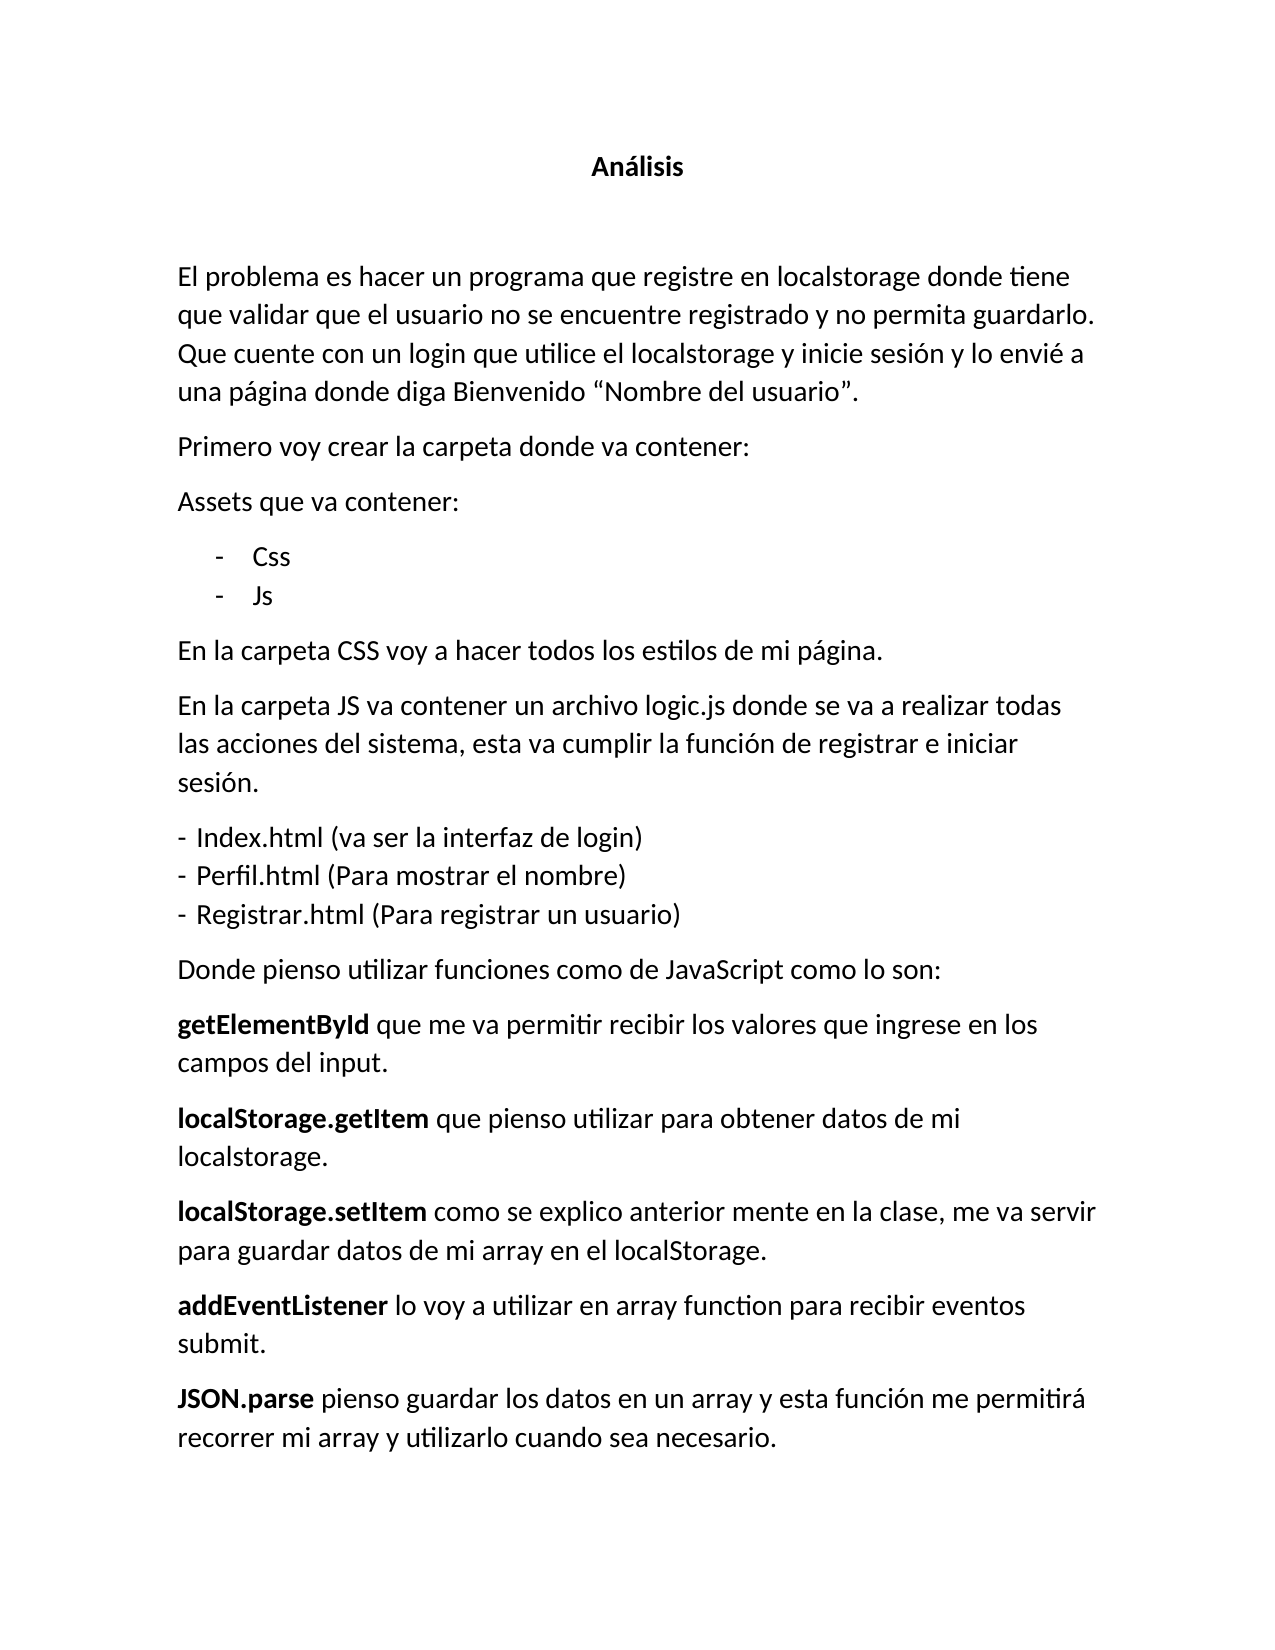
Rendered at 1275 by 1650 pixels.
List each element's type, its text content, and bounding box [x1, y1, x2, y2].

list Index.html (va ser la interfaz de login) [177, 819, 1098, 855]
text JSON.parse pienso guardar los datos en un array y esta función me permitirá recorrer mi array y utilizarlo cuando sea necesario. [177, 1380, 1098, 1454]
text localStorage.getItem que pienso utilizar para obtener datos de mi localstorage. [177, 1100, 1098, 1174]
text Assets que va contener: [177, 483, 1098, 519]
text Primero voy crear la carpeta donde va contener: [177, 428, 1098, 464]
text En la carpeta CSS voy a hacer todos los estilos de mi página. [177, 632, 1098, 668]
text El problema es hacer un programa que registre en localstorage donde tiene que validar que el usuario no se encuentre registrado y no permita guardarlo. Que cuente con un login que utilice el localstorage y inicie sesión y lo envié a una página donde diga Bienvenido “Nombre del usuario”. [177, 258, 1098, 409]
text addEventListener lo voy a utilizar en array function para recibir eventos submit. [177, 1287, 1098, 1361]
list Perfil.html (Para mostrar el nombre) [177, 857, 1098, 893]
list Js [215, 577, 1098, 612]
text En la carpeta JS va contener un archivo logic.js donde se va a realizar todas las acciones del sistema, esta va cumplir la función de registrar e iniciar sesión. [177, 687, 1098, 799]
list Css [215, 538, 1098, 574]
list Registrar.html (Para registrar un usuario) [177, 896, 1098, 932]
text localStorage.setItem como se explico anterior mente en la clase, me va servir para guardar datos de mi array en el localStorage. [177, 1193, 1098, 1267]
text getElementById que me va permitir recibir los valores que ingrese en los campos del input. [177, 1006, 1098, 1080]
text Donde pienso utilizar funciones como de JavaScript como lo son: [177, 951, 1098, 987]
text Análisis [177, 148, 1098, 183]
